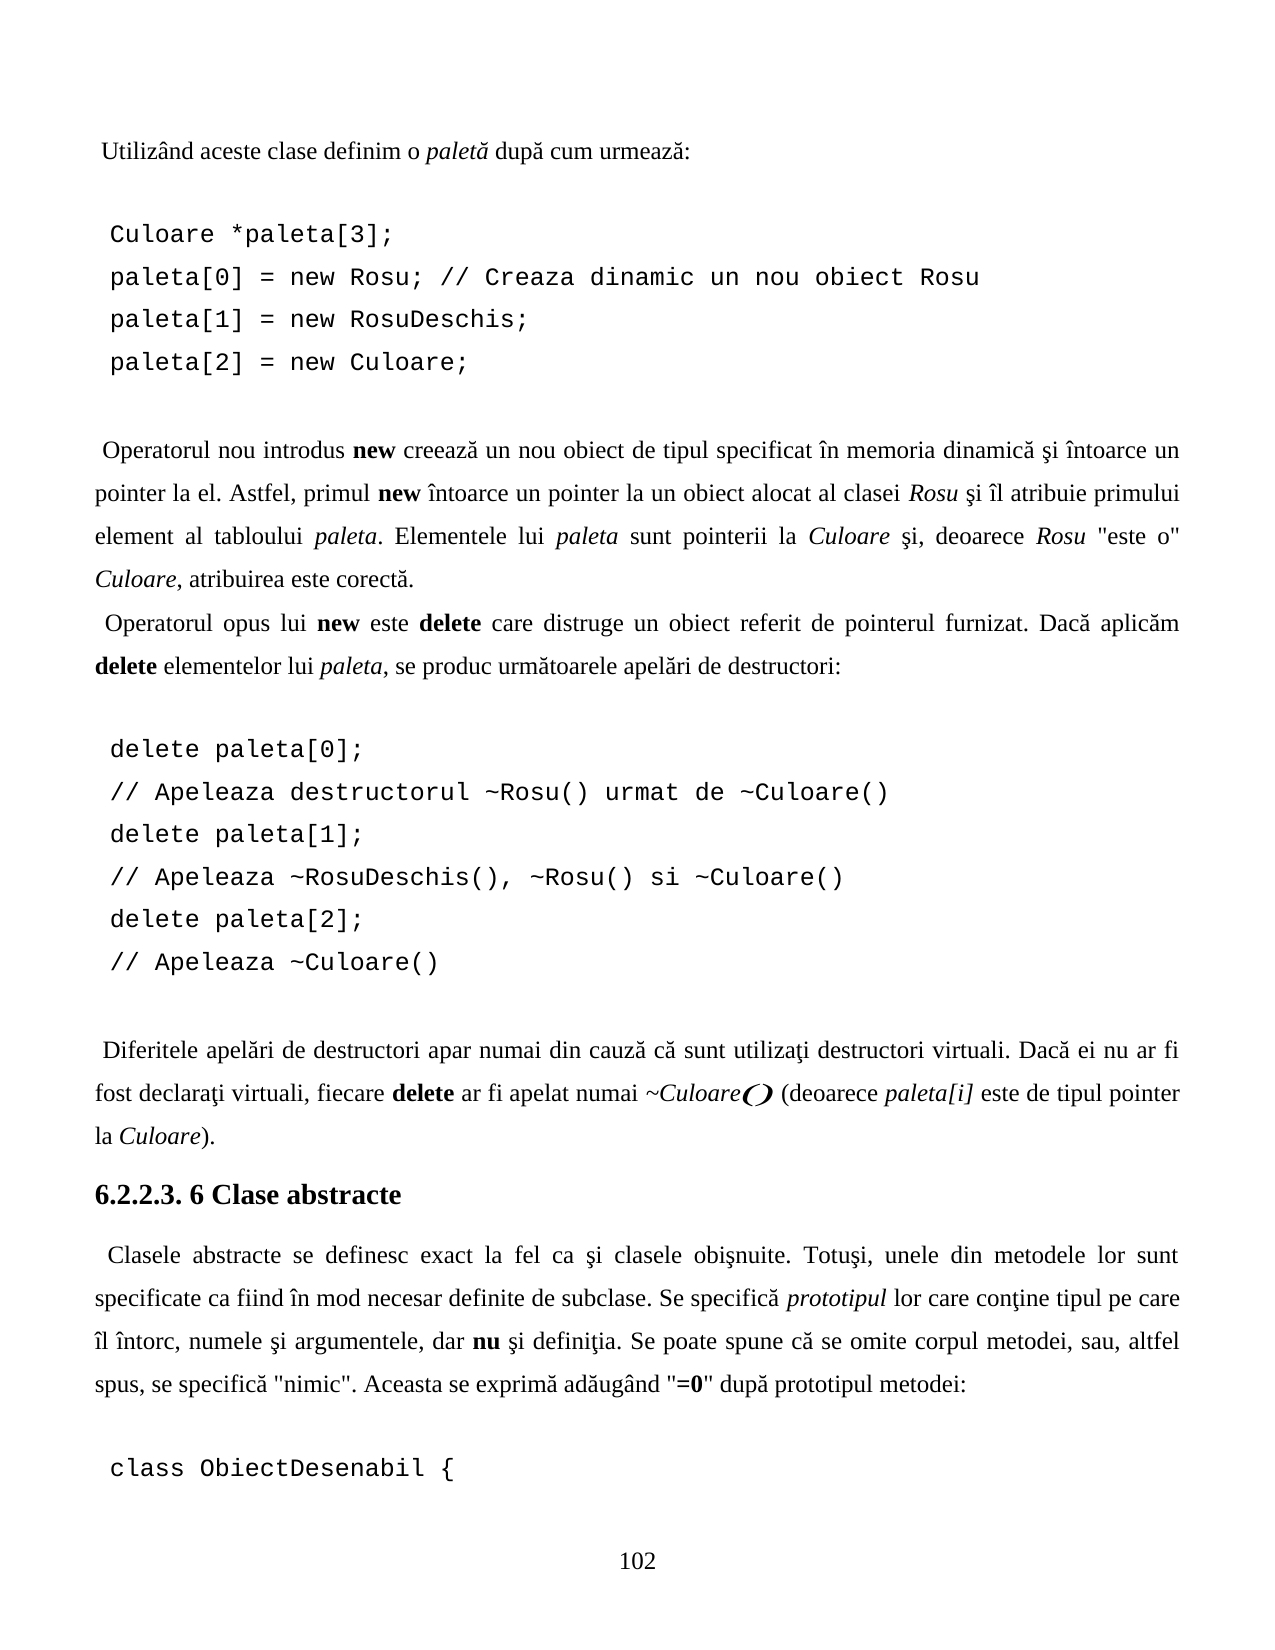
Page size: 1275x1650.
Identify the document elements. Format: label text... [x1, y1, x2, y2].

text // Apeleaza ~RosuDeschis(), ~Rosu() si ~Culoare() [94, 864, 1181, 893]
text Utilizând aceste clase definim o paletă după cum urmează: [94, 136, 1181, 164]
text paleta[1] = new RosuDeschis; [94, 307, 1181, 335]
text 6.2.2.3. 6 Clase abstracte [94, 1177, 1181, 1211]
text paleta[2] = new Culoare; [94, 349, 1181, 378]
text Diferitele apelări de destructori apar numai din cauză că sunt utilizaţi destructori virtuali. Dacă ei nu ar fi fost declaraţi virtuali, fiecare delete ar fi apelat numai ~Culoare() (deoarece paleta[i] este de tipul pointer la Culoare). [94, 1035, 1181, 1150]
text class ObiectDesenabil { [94, 1456, 1181, 1484]
text Culoare *paleta[3]; [94, 222, 1181, 250]
text // Apeleaza destructorul ~Rosu() urmat de ~Culoare() [94, 779, 1181, 808]
text Operatorul opus lui new este delete care distruge un obiect referit de pointerul furnizat. Dacă aplicăm delete elementelor lui paleta, se produc următoarele apelări de destructori: [94, 608, 1181, 679]
text delete paleta[0]; [94, 737, 1181, 765]
text delete paleta[2]; [94, 907, 1181, 935]
text paleta[0] = new Rosu; // Creaza dinamic un nou obiect Rosu [94, 264, 1181, 293]
text Operatorul nou introdus new creează un nou obiect de tipul specificat în memoria dinamică şi întoarce un pointer la el. Astfel, primul new întoarce un pointer la un obiect alocat al clasei Rosu şi îl atribuie primului element al tabloului paleta. Elementele lui paleta sunt pointerii la Culoare şi, deoarece Rosu "este o" Culoare, atribuirea este corectă. [94, 435, 1181, 593]
text Clasele abstracte se definesc exact la fel ca şi clasele obişnuite. Totuşi, unele din metodele lor sunt specificate ca fiind în mod necesar definite de subclase. Se specifică prototipul lor care conţine tipul pe care îl întorc, numele şi argumentele, dar nu şi definiţia. Se poate spune că se omite corpul metodei, sau, altfel spus, se specifică "nimic". Aceasta se exprimă adăugând "=0" după prototipul metodei: [94, 1240, 1181, 1398]
text delete paleta[1]; [94, 822, 1181, 850]
text // Apeleaza ~Culoare() [94, 949, 1181, 978]
